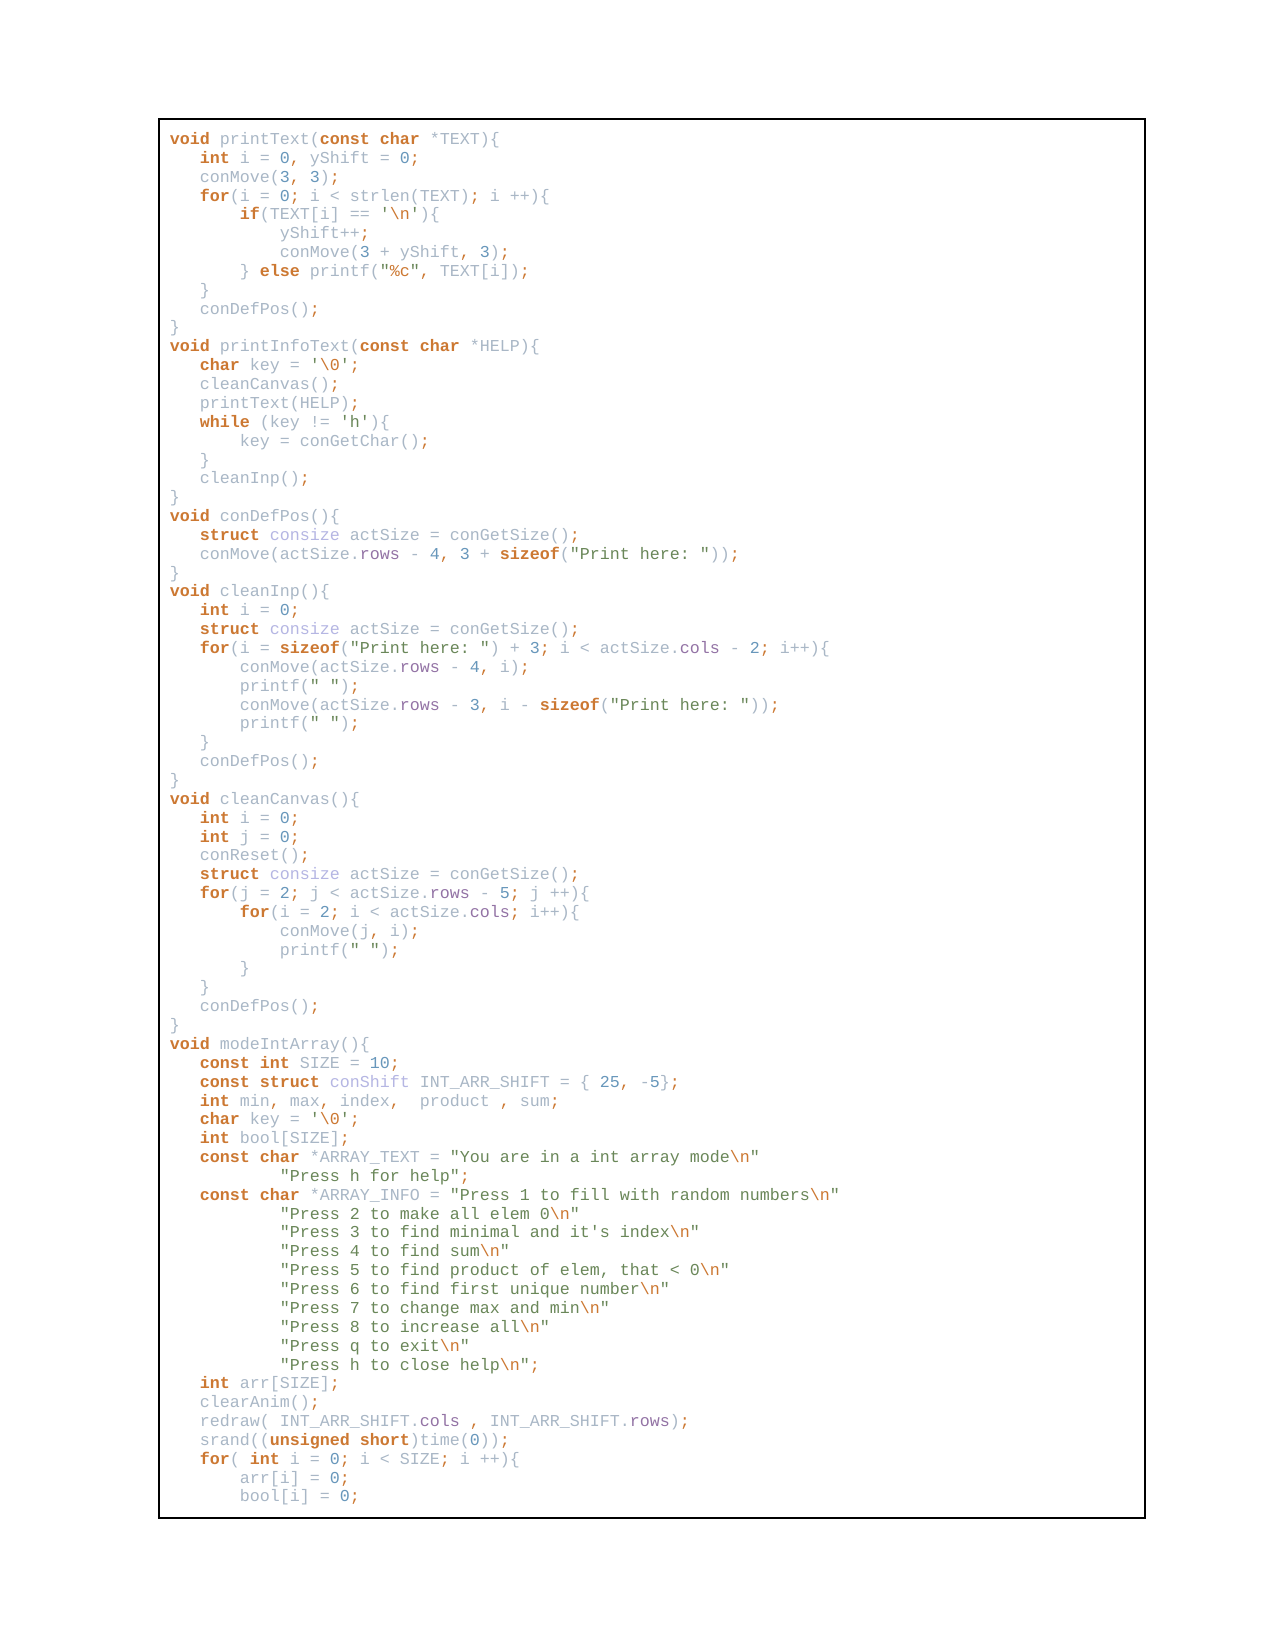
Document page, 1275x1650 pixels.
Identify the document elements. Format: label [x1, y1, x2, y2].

table_cell [160, 120, 1144, 1517]
